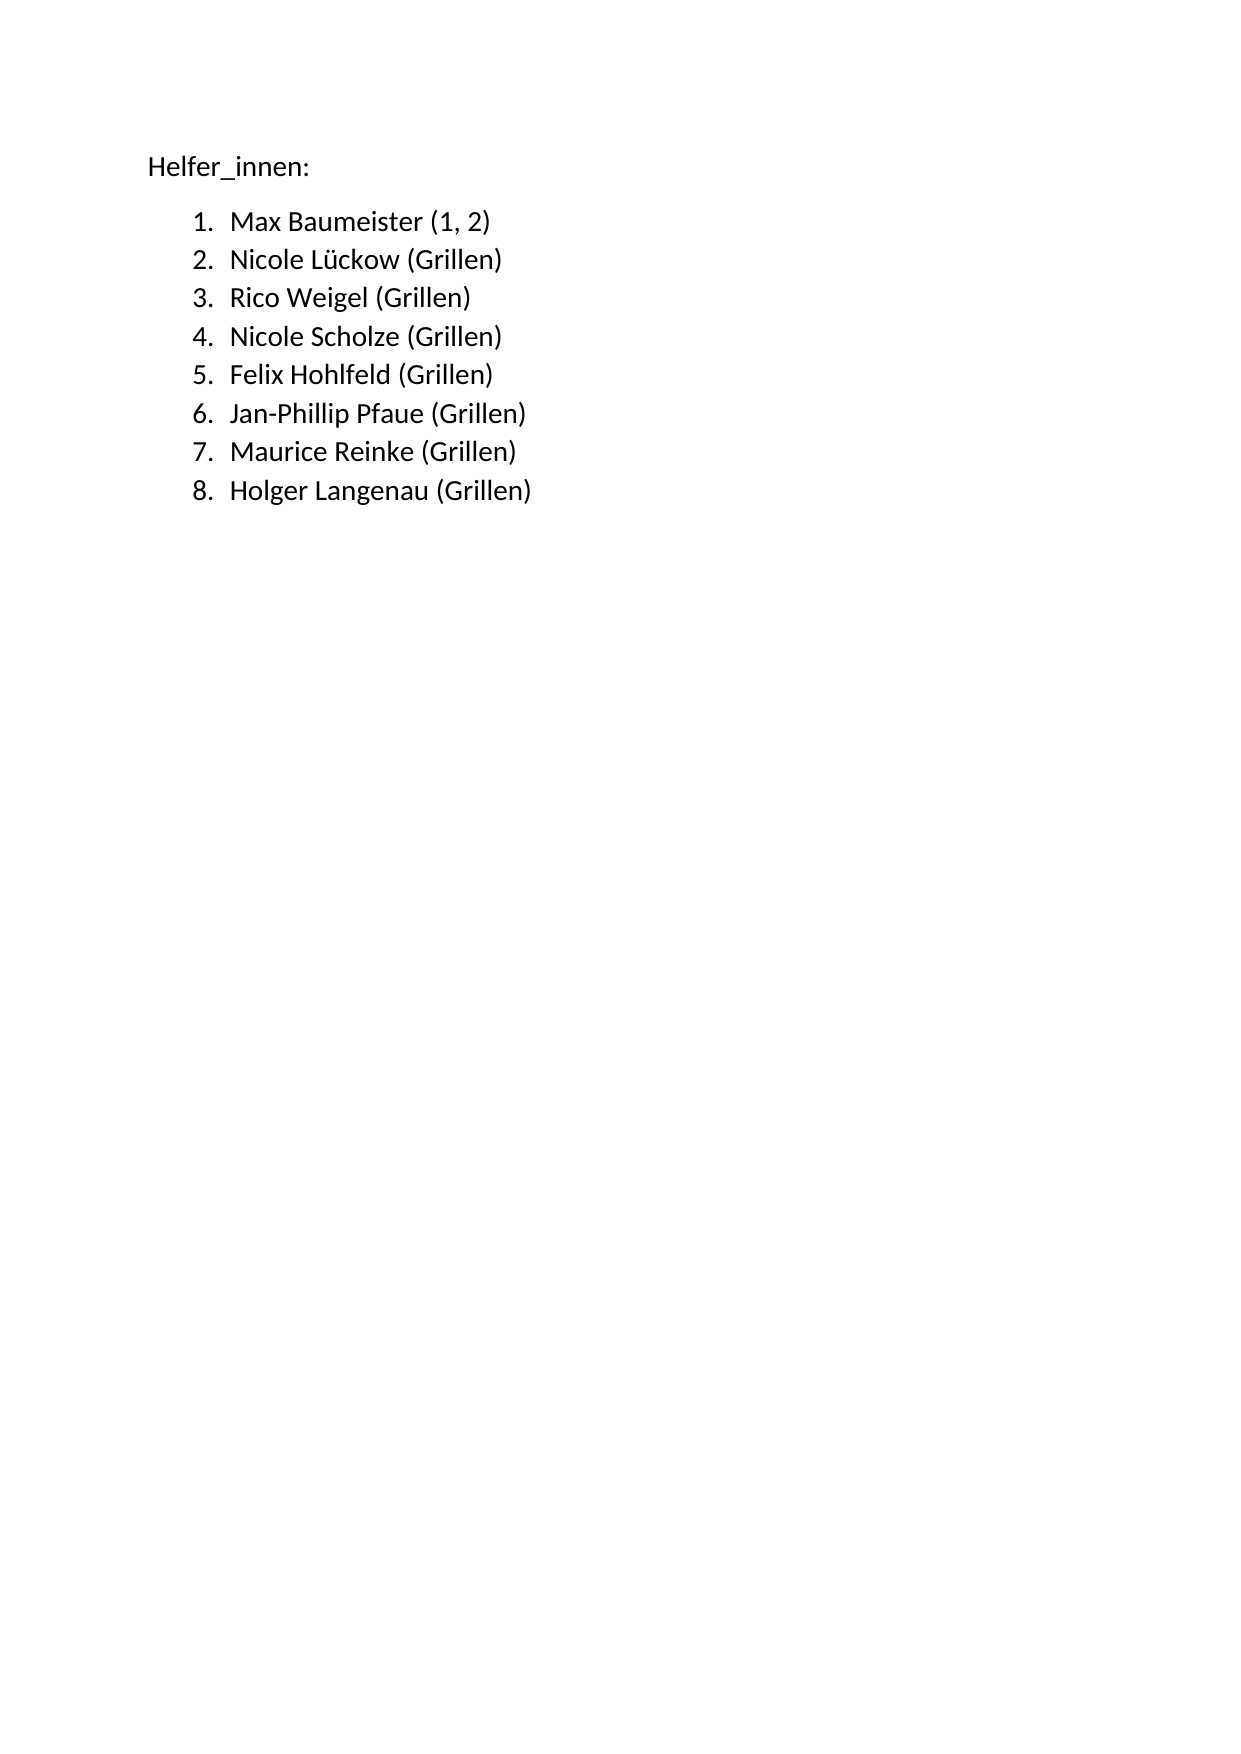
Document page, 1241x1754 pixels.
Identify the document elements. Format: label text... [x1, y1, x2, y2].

list Rico Weigel (Grillen) [192, 279, 1093, 315]
list Holger Langenau (Grillen) [192, 472, 1093, 507]
list Jan-Phillip Pfaue (Grillen) [192, 395, 1093, 431]
list Felix Hohlfeld (Grillen) [192, 356, 1093, 392]
text Helfer_innen: [148, 148, 1093, 183]
list Max Baumeister (1, 2) [192, 203, 1093, 238]
list Maurice Reinke (Grillen) [192, 433, 1093, 469]
list Nicole Scholze (Grillen) [192, 318, 1093, 354]
list Nicole Lückow (Grillen) [192, 241, 1093, 277]
